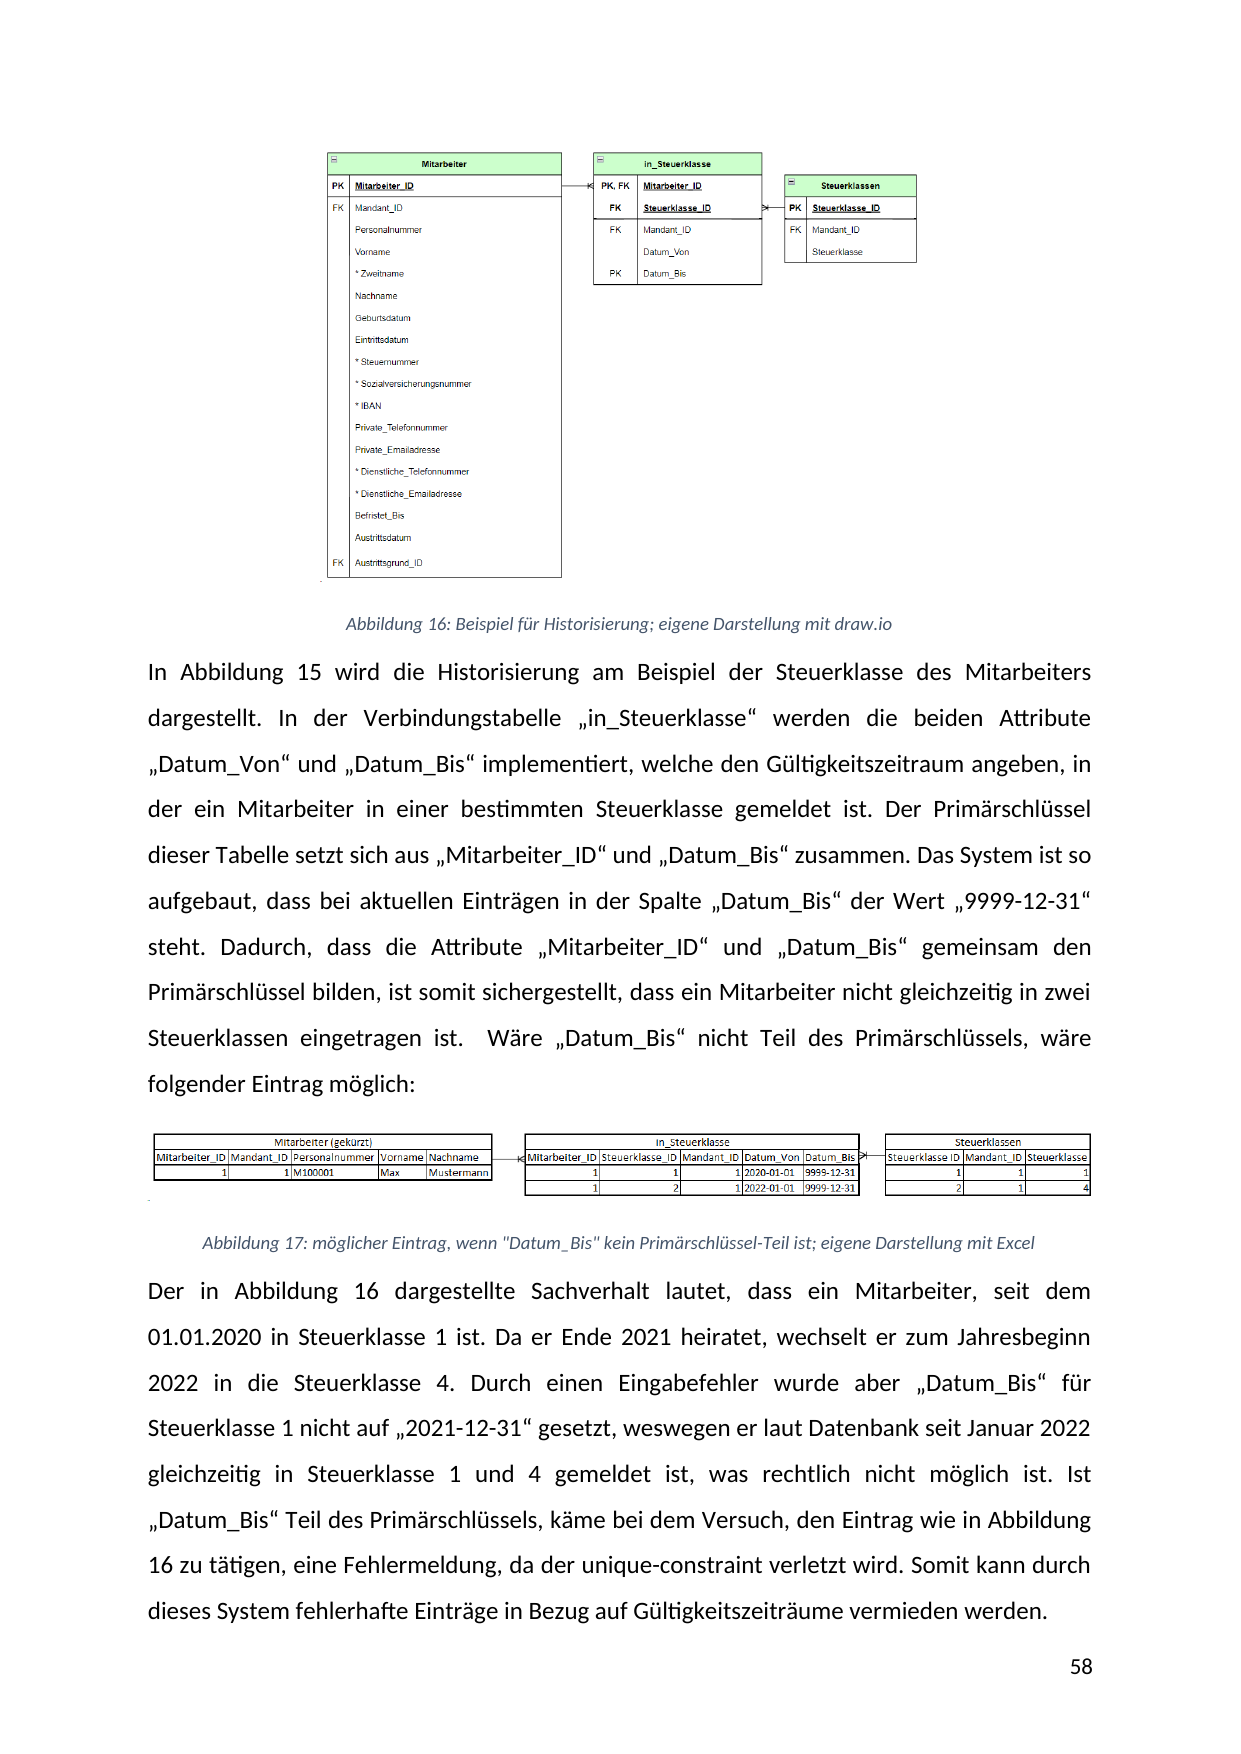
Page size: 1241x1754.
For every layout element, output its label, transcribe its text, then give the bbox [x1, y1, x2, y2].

text In Abbildung 15 wird die Historisierung am Beispiel der Steuerklasse des Mitarbeiters dargestellt. In der Verbindungstabelle „in_Steuerklasse“ werden die beiden Attribute „Datum_Von“ und „Datum_Bis“ implementiert, welche den Gültigkeitszeitraum angeben, in der ein Mitarbeiter in einer bestimmten Steuerklasse gemeldet ist. Der Primärschlüssel dieser Tabelle setzt sich aus „Mitarbeiter_ID“ und „Datum_Bis“ zusammen. Das System ist so aufgebaut, dass bei aktuellen Einträgen in der Spalte „Datum_Bis“ der Wert „9999-12-31“ steht. Dadurch, dass die Attribute „Mitarbeiter_ID“ und „Datum_Bis“ gemeinsam den Primärschlüssel bilden, ist somit sichergestellt, dass ein Mitarbeiter nicht gleichzeitig in zwei Steuerklassen eingetragen ist. Wäre „Datum_Bis“ nicht Teil des Primärschlüssels, wäre folgender Eintrag möglich: [148, 656, 1093, 1098]
picture [320, 147, 921, 582]
text Abbildung 17: möglicher Eintrag, wenn "Datum_Bis" kein Primärschlüssel-Teil ist; eigene Darstellung mit Excel [148, 1231, 1093, 1254]
text Abbildung 16: Beispiel für Historisierung; eigene Darstellung mit draw.io [148, 613, 1093, 636]
text Der in Abbildung 16 dargestellte Sachverhalt lautet, dass ein Mitarbeiter, seit dem 01.01.2020 in Steuerklasse 1 ist. Da er Ende 2021 heiratet, wechselt er zum Jahresbeginn 2022 in die Steuerklasse 4. Durch einen Eingabefehler wurde aber „Datum_Bis“ für Steuerklasse 1 nicht auf „2021-12-31“ gesetzt, weswegen er laut Datenbank seit Januar 2022 gleichzeitig in Steuerklasse 1 und 4 gemeldet ist, was rechtlich nicht möglich ist. Ist „Datum_Bis“ Teil des Primärschlüssels, käme bei dem Versuch, den Eintrag wie in Abbildung 16 zu tätigen, eine Fehlermeldung, da der unique-constraint verletzt wird. Somit kann durch dieses System fehlerhafte Einträge in Bezug auf Gültigkeitszeiträume vermieden werden. [148, 1275, 1093, 1626]
picture [147, 1130, 1093, 1201]
